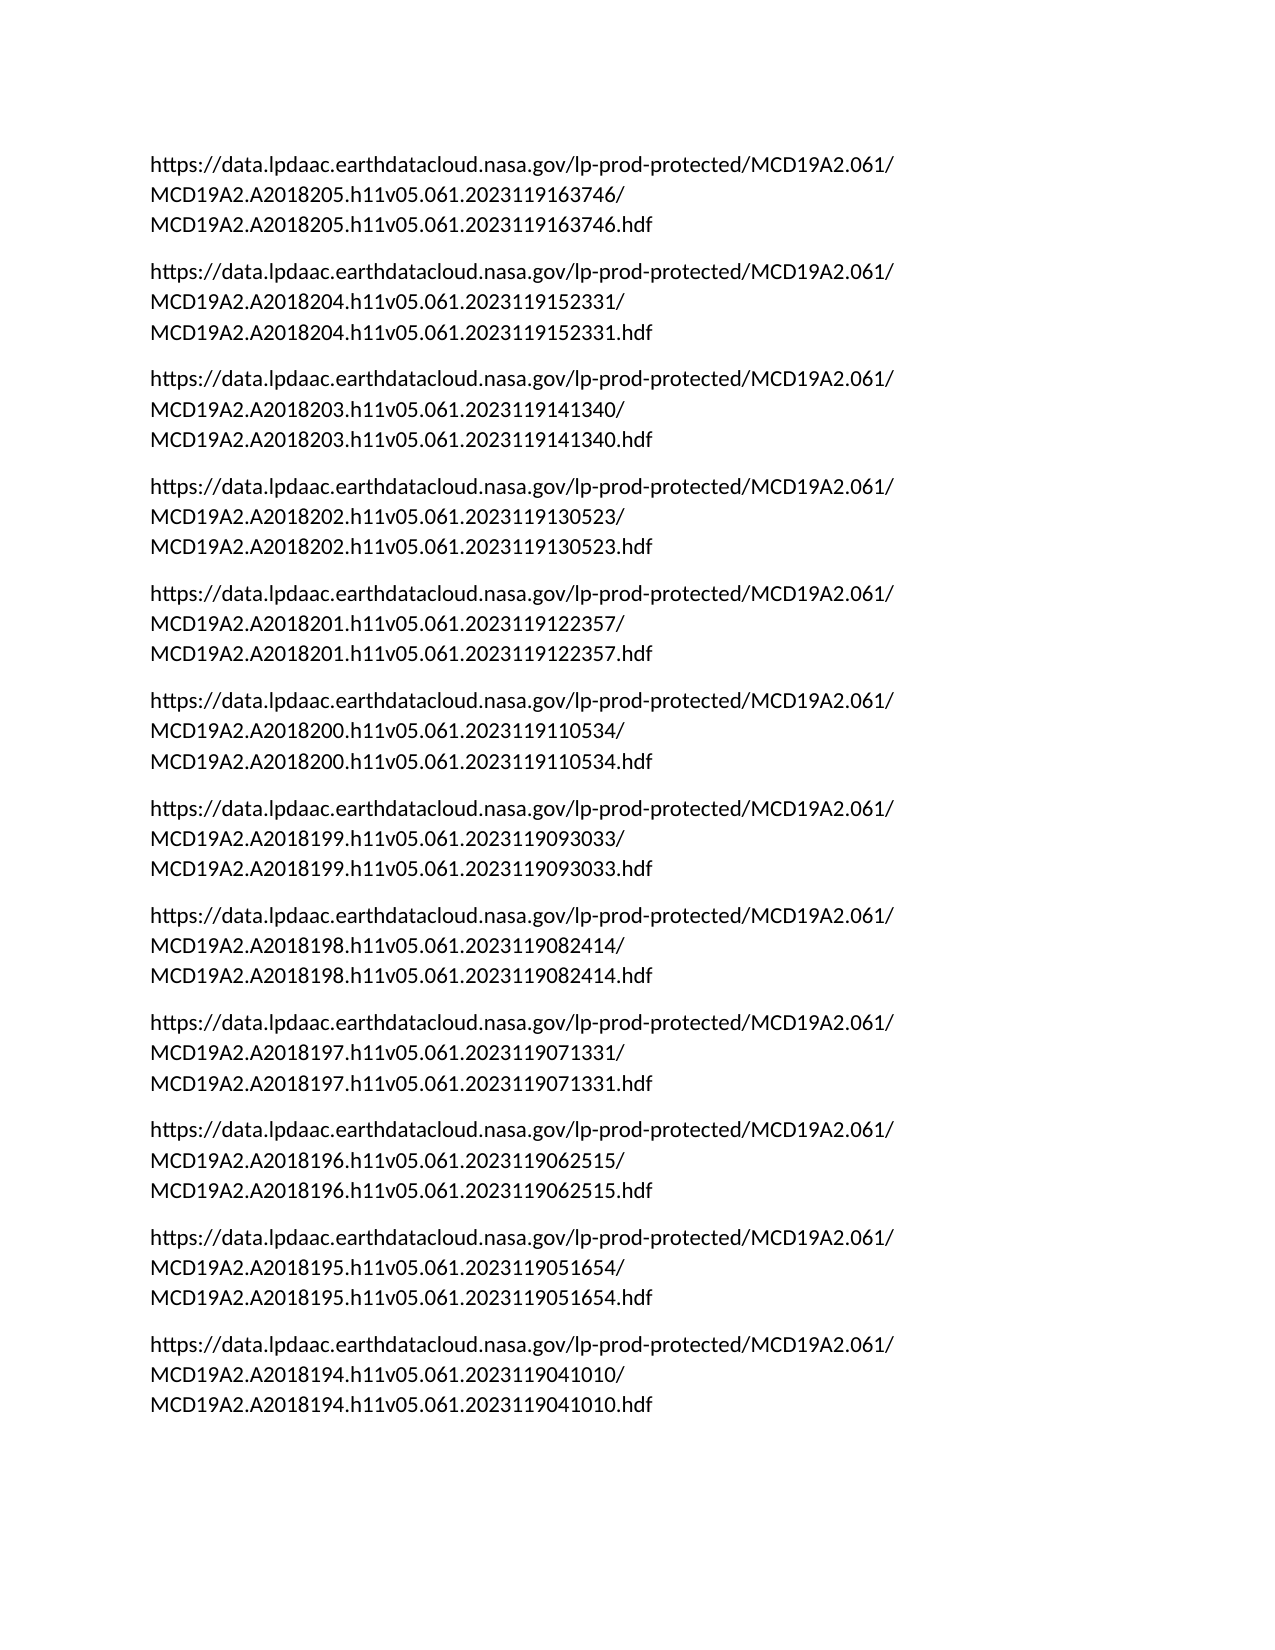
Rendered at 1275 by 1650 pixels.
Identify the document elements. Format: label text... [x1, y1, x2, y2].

text https://data.lpdaac.earthdatacloud.nasa.gov/lp-prod-protected/MCD19A2.061/MCD19A2.A2018197.h11v05.061.2023119071331/MCD19A2.A2018197.h11v05.061.2023119071331.hdf [150, 1008, 1125, 1097]
text https://data.lpdaac.earthdatacloud.nasa.gov/lp-prod-protected/MCD19A2.061/MCD19A2.A2018195.h11v05.061.2023119051654/MCD19A2.A2018195.h11v05.061.2023119051654.hdf [150, 1223, 1125, 1311]
text https://data.lpdaac.earthdatacloud.nasa.gov/lp-prod-protected/MCD19A2.061/MCD19A2.A2018203.h11v05.061.2023119141340/MCD19A2.A2018203.h11v05.061.2023119141340.hdf [150, 364, 1125, 453]
text https://data.lpdaac.earthdatacloud.nasa.gov/lp-prod-protected/MCD19A2.061/MCD19A2.A2018205.h11v05.061.2023119163746/MCD19A2.A2018205.h11v05.061.2023119163746.hdf [150, 150, 1125, 238]
text https://data.lpdaac.earthdatacloud.nasa.gov/lp-prod-protected/MCD19A2.061/MCD19A2.A2018200.h11v05.061.2023119110534/MCD19A2.A2018200.h11v05.061.2023119110534.hdf [150, 686, 1125, 775]
text https://data.lpdaac.earthdatacloud.nasa.gov/lp-prod-protected/MCD19A2.061/MCD19A2.A2018194.h11v05.061.2023119041010/MCD19A2.A2018194.h11v05.061.2023119041010.hdf [150, 1330, 1125, 1419]
text https://data.lpdaac.earthdatacloud.nasa.gov/lp-prod-protected/MCD19A2.061/MCD19A2.A2018204.h11v05.061.2023119152331/MCD19A2.A2018204.h11v05.061.2023119152331.hdf [150, 257, 1125, 346]
text https://data.lpdaac.earthdatacloud.nasa.gov/lp-prod-protected/MCD19A2.061/MCD19A2.A2018198.h11v05.061.2023119082414/MCD19A2.A2018198.h11v05.061.2023119082414.hdf [150, 901, 1125, 989]
text https://data.lpdaac.earthdatacloud.nasa.gov/lp-prod-protected/MCD19A2.061/MCD19A2.A2018201.h11v05.061.2023119122357/MCD19A2.A2018201.h11v05.061.2023119122357.hdf [150, 579, 1125, 668]
text https://data.lpdaac.earthdatacloud.nasa.gov/lp-prod-protected/MCD19A2.061/MCD19A2.A2018202.h11v05.061.2023119130523/MCD19A2.A2018202.h11v05.061.2023119130523.hdf [150, 472, 1125, 560]
text https://data.lpdaac.earthdatacloud.nasa.gov/lp-prod-protected/MCD19A2.061/MCD19A2.A2018199.h11v05.061.2023119093033/MCD19A2.A2018199.h11v05.061.2023119093033.hdf [150, 794, 1125, 882]
text https://data.lpdaac.earthdatacloud.nasa.gov/lp-prod-protected/MCD19A2.061/MCD19A2.A2018196.h11v05.061.2023119062515/MCD19A2.A2018196.h11v05.061.2023119062515.hdf [150, 1116, 1125, 1204]
